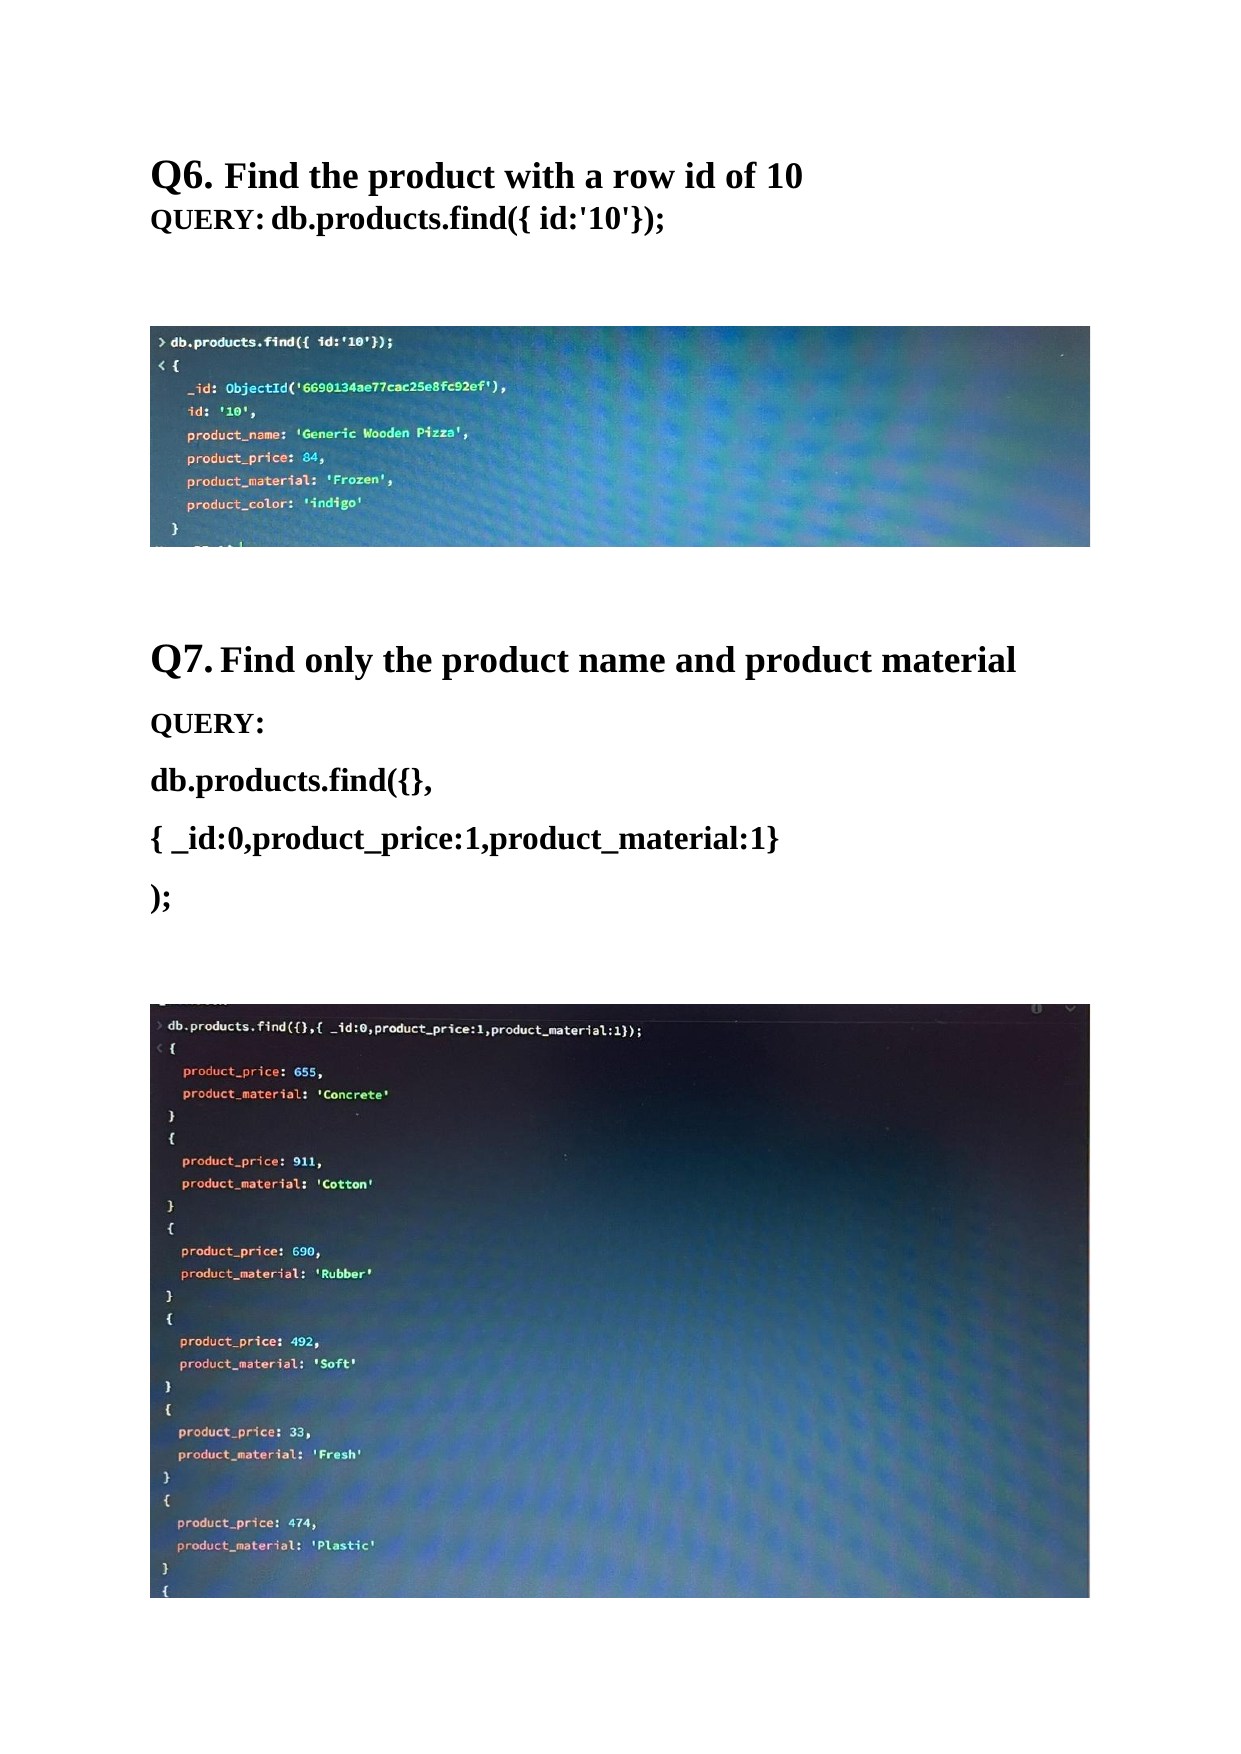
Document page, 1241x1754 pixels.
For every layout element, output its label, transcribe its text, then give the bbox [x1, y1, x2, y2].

text db.products.find({}, [150, 760, 1090, 798]
text ); [150, 876, 1090, 914]
picture [150, 326, 1091, 547]
picture [150, 1004, 1091, 1598]
text QUERY: [150, 702, 1090, 741]
text Q6. Find the product with a row id of 10 [150, 150, 1090, 198]
text Q7. Find only the product name and product material [150, 634, 1090, 682]
text QUERY: db.products.find({ id:'10'}); [150, 198, 1090, 236]
text { _id:0,product_price:1,product_material:1} [150, 818, 1090, 857]
